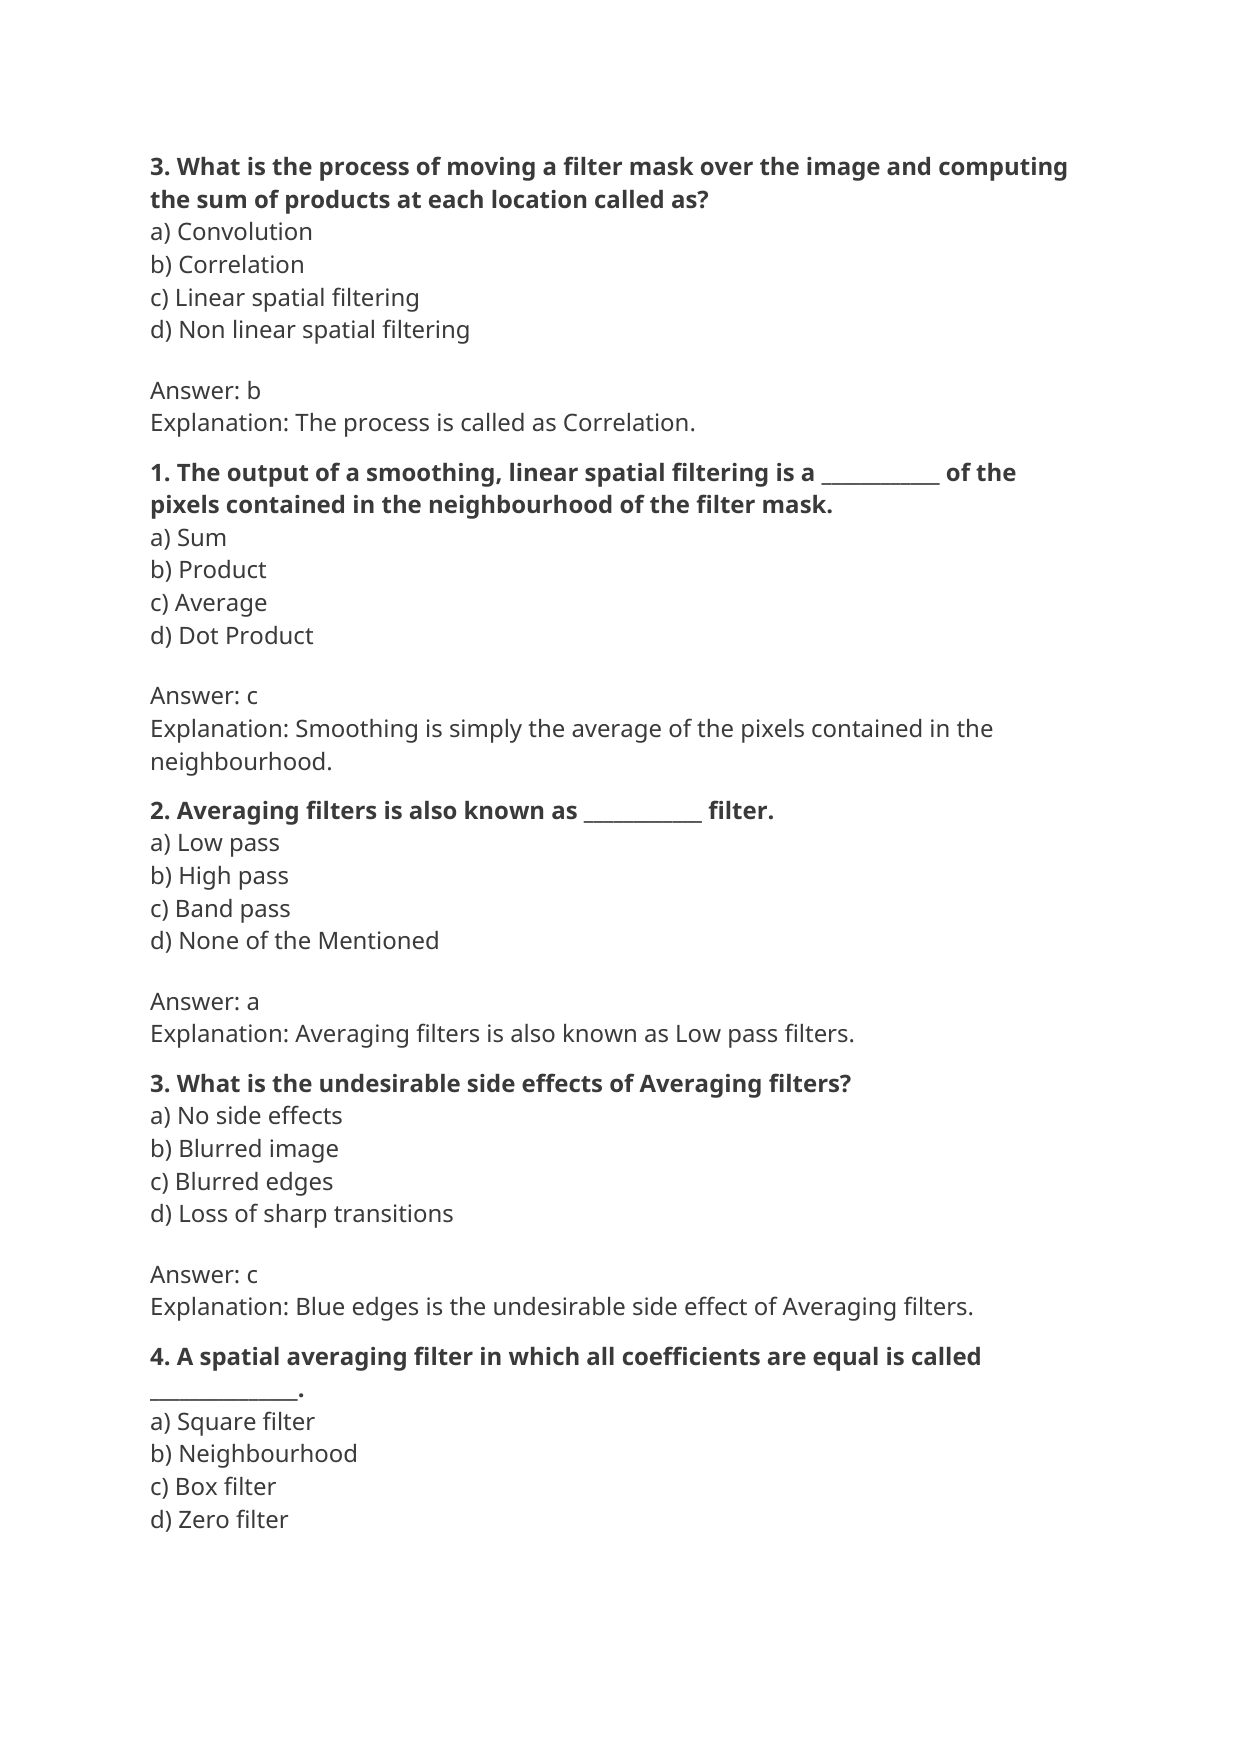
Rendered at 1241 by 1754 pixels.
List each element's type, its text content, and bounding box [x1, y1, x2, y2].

text 1. The output of a smoothing, linear spatial filtering is a ____________ of the pixels contained in the neighbourhood of the filter mask. a) Sum b) Product c) Average d) Dot Product [150, 456, 1090, 679]
text Answer: b Explanation: The process is called as Correlation. [150, 374, 1090, 439]
text 2. Averaging filters is also known as ____________ filter. a) Low pass b) High pass c) Band pass d) None of the Mentioned [150, 794, 1090, 985]
text Answer: a Explanation: Averaging filters is also known as Low pass filters. [150, 985, 1090, 1050]
text Answer: c Explanation: Smoothing is simply the average of the pixels contained in the neighbourhood. [150, 679, 1090, 777]
text 4. A spatial averaging filter in which all coefficients are equal is called _______________. a) Square filter b) Neighbourhood c) Box filter d) Zero filter [150, 1339, 1090, 1563]
text 3. What is the undesirable side effects of Averaging filters? a) No side effects b) Blurred image c) Blurred edges d) Loss of sharp transitions [150, 1067, 1090, 1258]
text Answer: c Explanation: Blue edges is the undesirable side effect of Averaging filters. [150, 1258, 1090, 1323]
text 3. What is the process of moving a filter mask over the image and computing the sum of products at each location called as? a) Convolution b) Correlation c) Linear spatial filtering d) Non linear spatial filtering [150, 150, 1090, 374]
